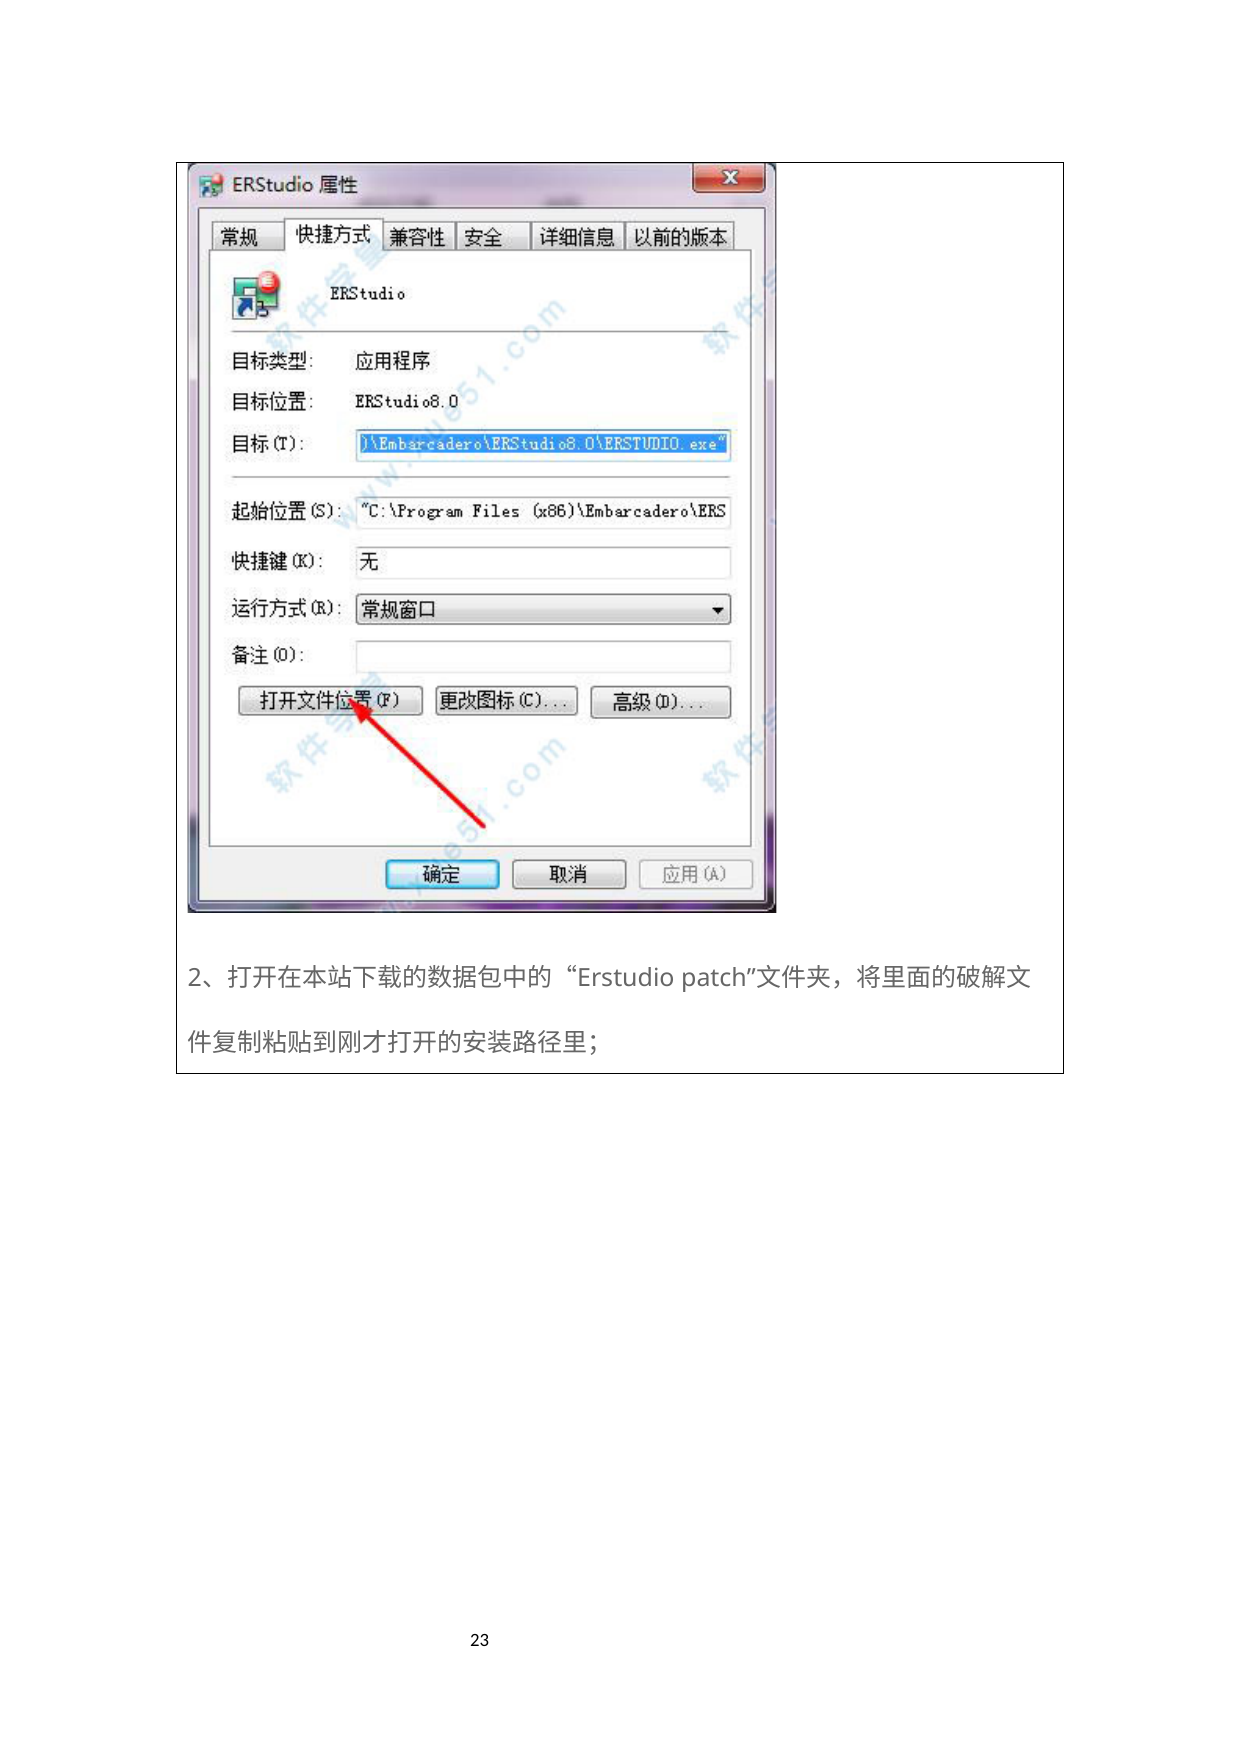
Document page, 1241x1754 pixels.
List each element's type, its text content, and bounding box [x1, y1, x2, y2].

table_header Erstudio8.0（破解版）安装教程（来自软件学堂） 首先打开所发的破解版软件压缩包 里面有两个文件 将文件解压到一个文件夹运行第一个 程序开始安装，在弹出的向导对话框中单击next 2、选择“I accept...”软件许可协议后，单击next； 3、输入用户名之类的，可随意输入，next； 4、设置软件的安装位置，单击“browse”可更改软件默认的安装位置，设置完后单击next； 5、设置数据库的编辑模板，可直接默认，设置完后点击next； 6、选择是否设置软件的桌面快捷方式和是否在开始菜单中创建快捷方式； 7、设置完后开始安装，等待一会儿； 8、安装完后点击finish退出安装。 破解教程 1、右击软件的桌面快捷方或者开始菜单中的快捷方式，选择属性，在弹出的对话框中单击“打开文件位置”进入软件的安装路径； 2、打开在本站下载的数据包中的“Erstudio patch”文件夹，将里面的破解文件复制粘贴到刚才打开的安装路径里； 3、然后在安装路径里，启动破解补丁，会显示破解成功， 4、再次启动软件会发现不再弹出注册对话框，直接可以免使用软件了。 如果没有快捷方式没有创建成功可以找到安装的文件夹将第二个文件复制过来运行即可 成功后点击 即可运行 ******************************************************************************* Erstudio8.0使用教程（来自欧普软件园） 打开ERstudio,点击新建出现如图对话框： 选择第一个，表示创建一个新的关系型 数据库模型 这里提一点数据库模型分为relational(关系)和dimensional(多维) 两种在这里主要以关系型数据库为主来介绍模型的创建过程。 第二和第三项均是重新设计已存在的数据库和数据库模型导入等。 在软件空白处右键，然后点击 Insert Entity, 添加实体： 然后 点击空白处，将会出现 然后右键，选择 Edit Entity, 如下图： 点击Add图标，现在就可以开始添加实体(既是表对象)了，我们需要输入的主要信息有下面几个： 分别输入表名(= 实体名) 表的属性(= 表的列) 列的类型和长度 是否为空 是否为主键 待一张表的所有信息都输入完毕后，选择 OK 按钮， 即出现下图所示信息： 同理，其他表都是同样的操作：所有表的信息输入完毕后，就需要建立表与表之间的 联系信息 ， 以两张表为例子 转到工具栏： 这里共有5种逻辑关系，从左到右分别为： Identifying Relationship non-Identifying Relationship,mandatory relationship optional relationship one-to-to relationship Non-specific Relationship (1)(确定关系)Identityfying Relationship 是一种一定存在的关系。子实体中必须有充当外键的属性，而且这个外键必须要成为父实体的主键，这种关系也最终产生一个组合主键来决定父实体实体。 (2) (非确定关系)Non-Identifying ，Optional Relationship 对于子实体非主键属性而言产生一个父实体主键，因为这个关系时可选，外键没有要求在子实体中。但有外键存在于子实体的话，那么在父实体的主键中就一定能找到该外键。 (3) Non-Identifying ，Mandatory Relationship 这种关系一方面针对子实体的非主键属性而言产生父实体的主键;另一方面要求子实体必须得有外键，而且此外键一定可以在父实体的主键中找到。 (4) Non-Specific Relationship(非具体关系) 这个关系主要是实现多对多的关系。因为现在多对多的逻辑关系还没有被很好的解决，所以在这种关系类型下也不能产生任何的外键。这种关系类型在数据库模型中 很少使用，若你要将数据库模型标准化，最好在实体间将此关系去除。 总之，确定关系中，父实体中的外键也充当主键，来和父实体本身主键来共同决定父实体身份;在非确定关系中，父实体中外键就是纯粹的外键，只有父实体本身主键来决定父实体的身份。各种关系详细情况可参考ERStudio帮助说明文档。 选择相应的链接方式后，先点击一张表，然后再点击另一张表， 两张表就自动建立起链接关系，如下所示： 到此，基本的操作介绍完毕。 ********************************************************************* 将生成的表转为sql文件（先生成物理模型再转为sql文件） 资料：https://www.cnblogs.com/longshiyVip/p/5583686.html [177, 163, 1063, 1073]
picture [187, 163, 777, 913]
